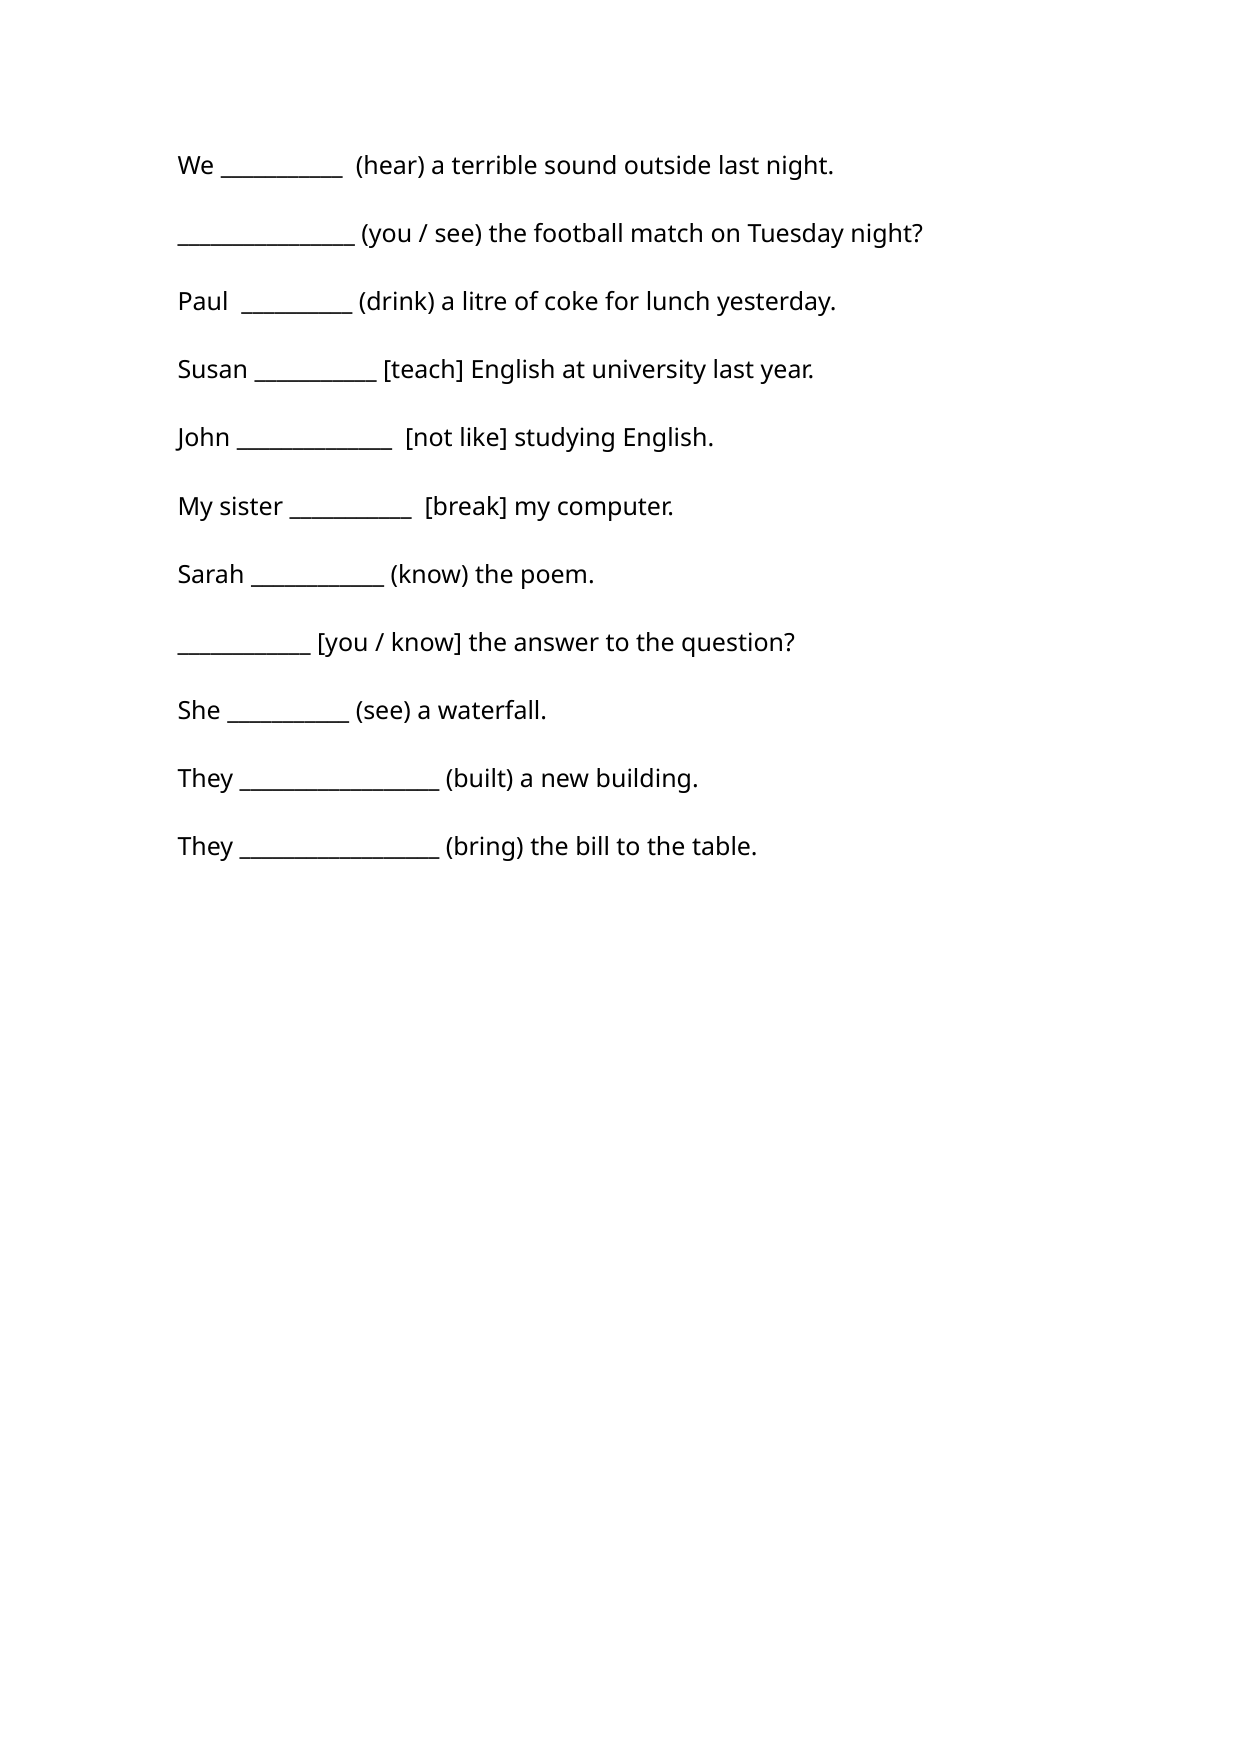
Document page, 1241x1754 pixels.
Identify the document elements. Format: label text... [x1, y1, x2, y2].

text Sarah ____________ (know) the poem. ____________ [you / know] the answer to the question? [177, 556, 1063, 658]
text Susan ___________ [teach] English at university last year. John ______________ [not like] studying English. My sister ___________ [break] my computer. [177, 352, 1063, 522]
text They __________________ (built) a new building. [177, 761, 1063, 795]
text They __________________ (bring) the bill to the table. [177, 829, 1063, 863]
text She ___________ (see) a waterfall. [177, 693, 1063, 727]
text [177, 148, 1063, 318]
